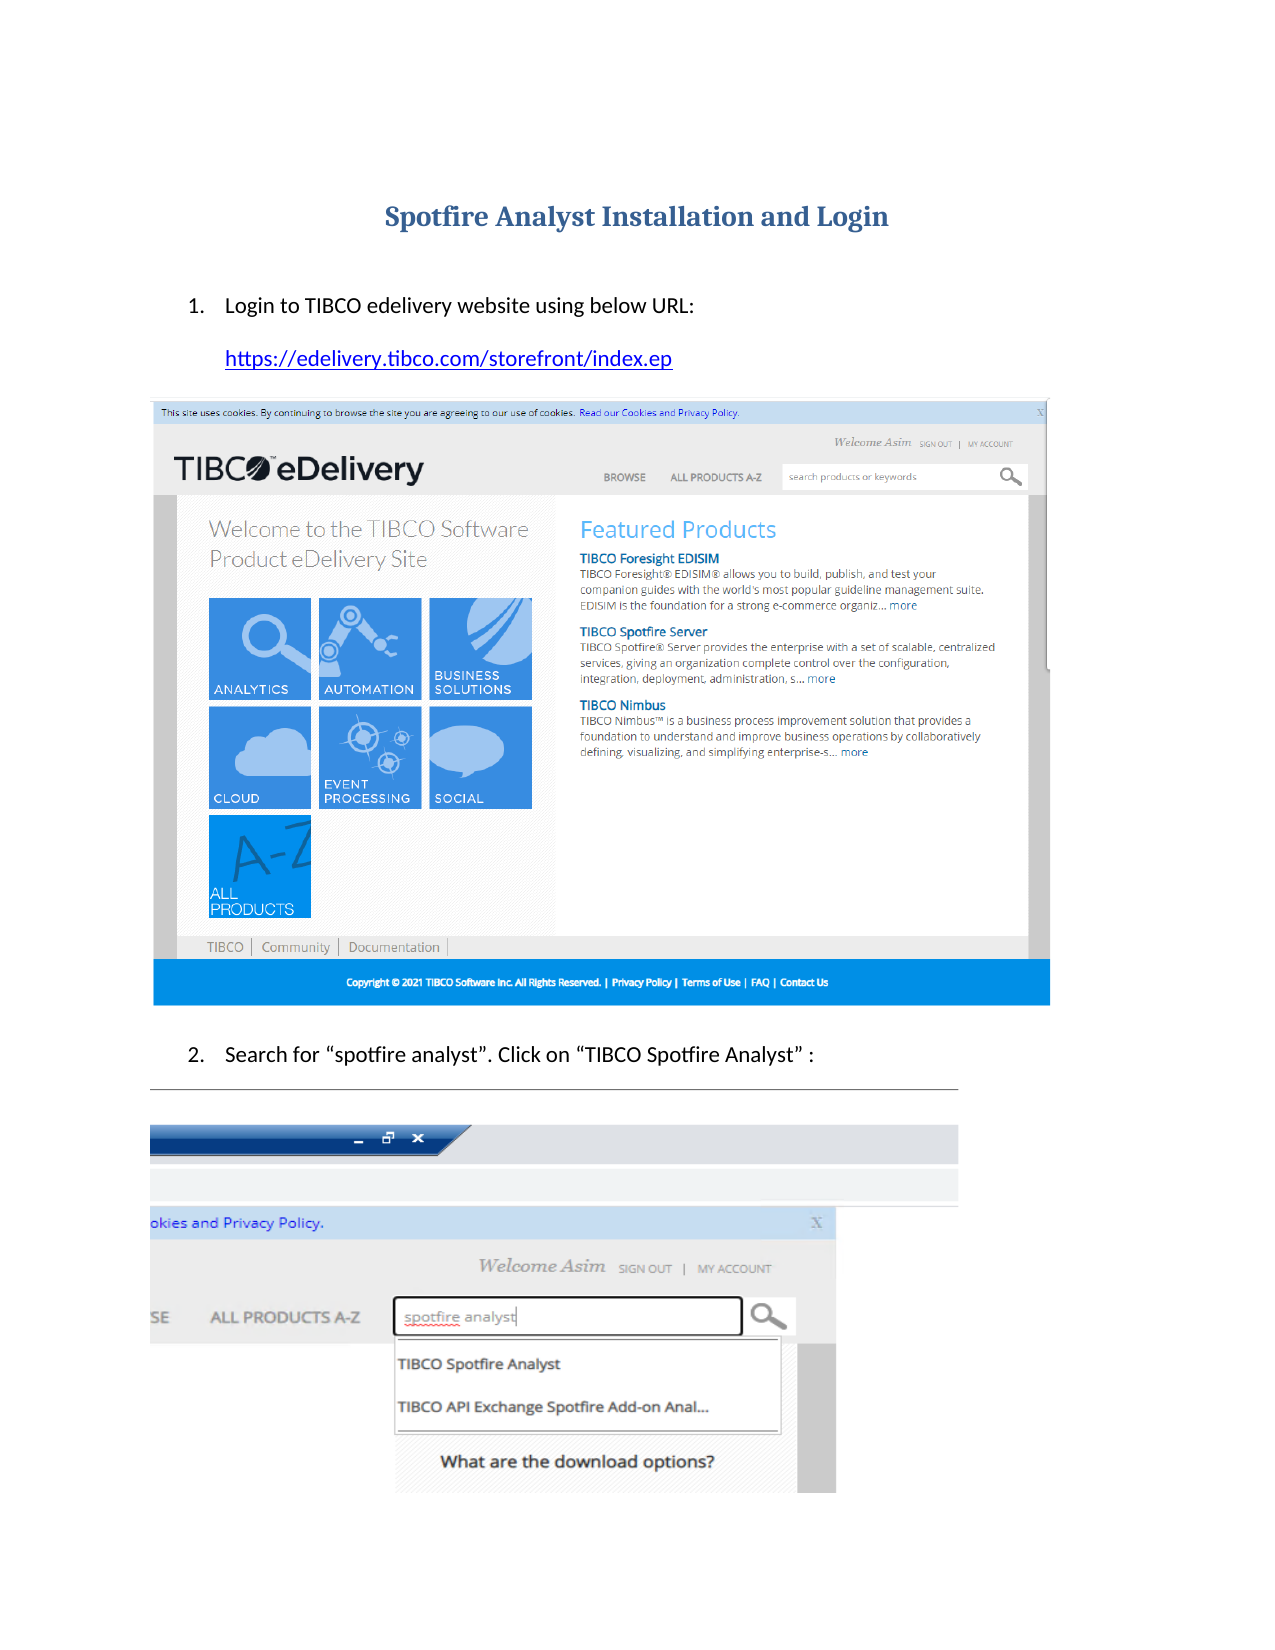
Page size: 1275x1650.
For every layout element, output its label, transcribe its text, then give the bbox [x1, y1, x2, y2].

picture [150, 1089, 959, 1493]
picture [150, 397, 1050, 1020]
text https://edelivery.tibco.com/storefront/index.ep [225, 344, 1125, 373]
list Login to TIBCO edelivery website using below URL: [187, 292, 1125, 319]
subtitle Spotfire Analyst Installation and Login [150, 200, 1125, 233]
list Search for “spotfire analyst”. Click on “TIBCO Spotfire Analyst” : [187, 1040, 1125, 1068]
